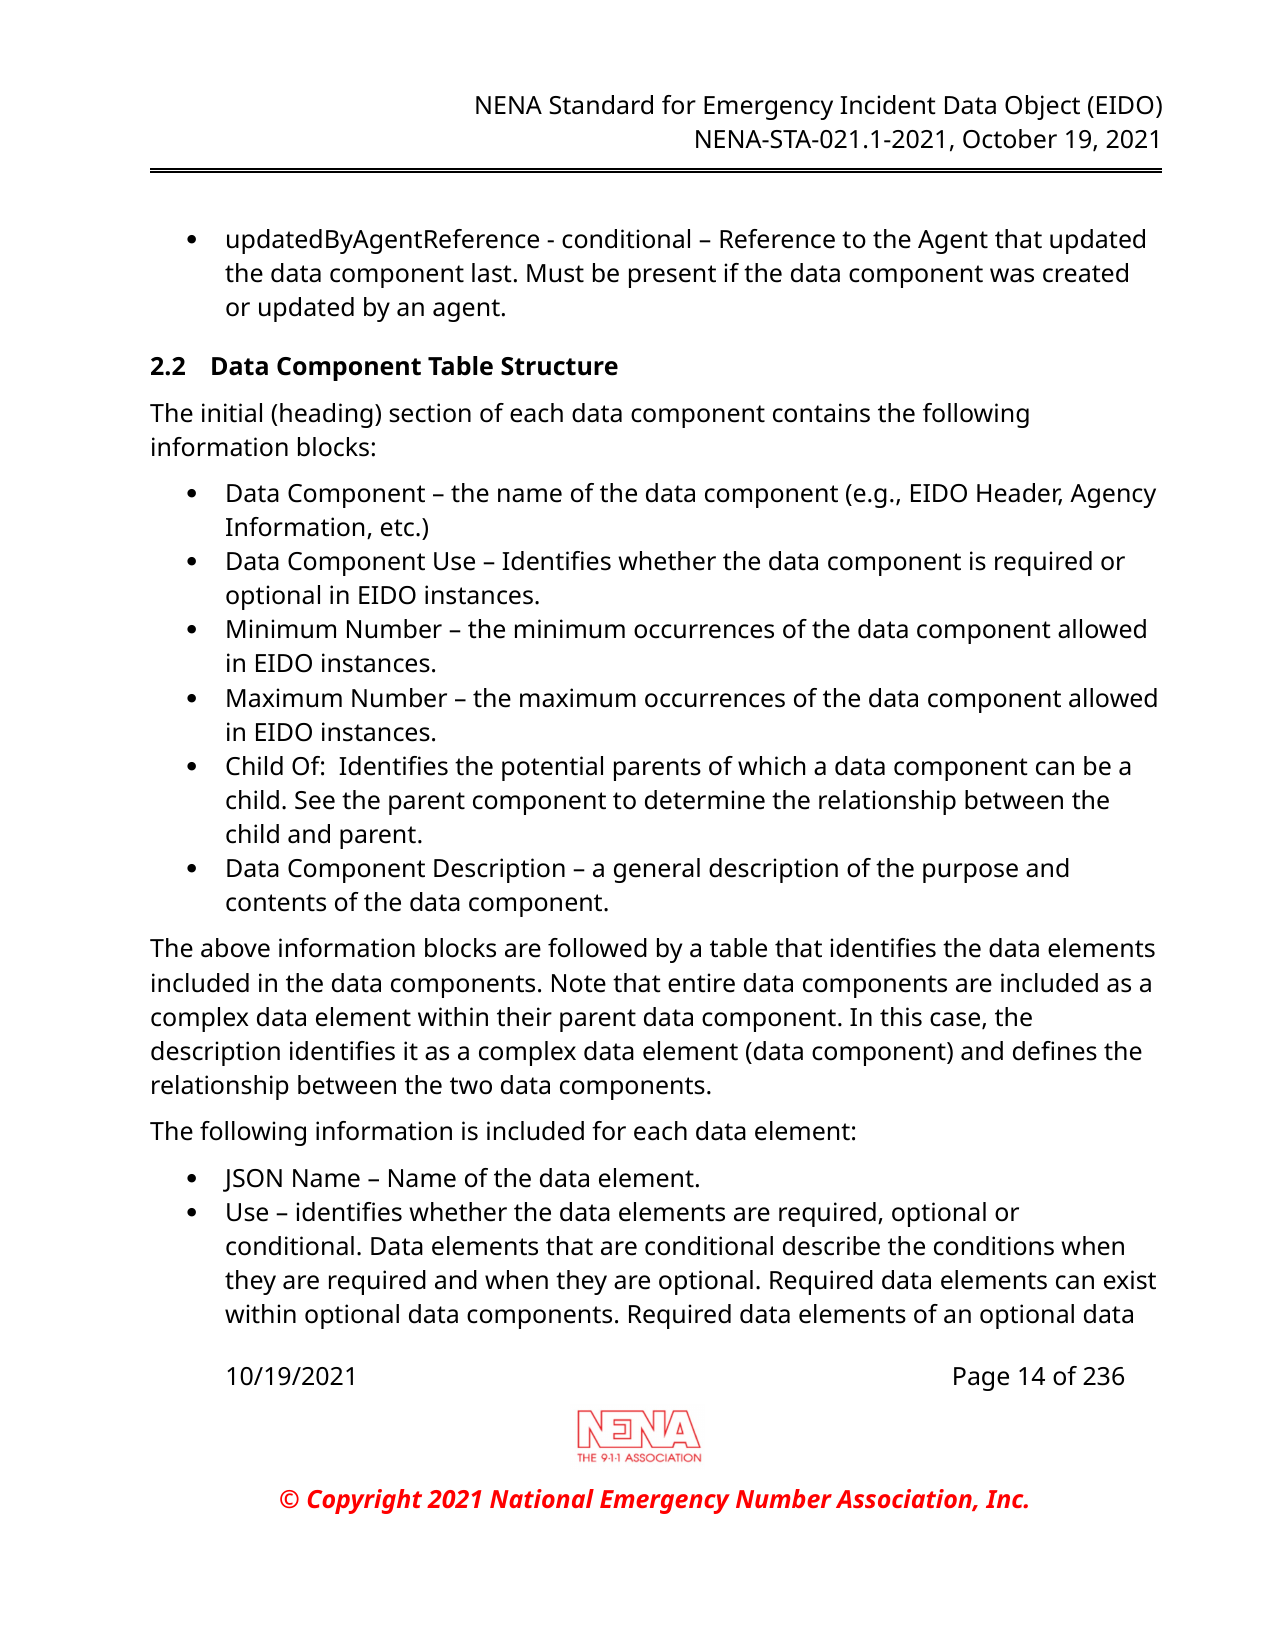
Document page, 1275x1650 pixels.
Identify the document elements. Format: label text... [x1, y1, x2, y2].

list Data Component Use – Identifies whether the data component is required or optional in EIDO instances. [187, 544, 1162, 612]
list updatedByAgentReference - conditional – Reference to the Agent that updated the data component last. Must be present if the data component was created or updated by an agent. [187, 221, 1162, 324]
list Child Of: Identifies the potential parents of which a data component can be a child. See the parent component to determine the relationship between the child and parent. [187, 748, 1162, 851]
text The above information blocks are followed by a table that identifies the data elements included in the data components. Note that entire data components are included as a complex data element within their parent data component. In this case, the description identifies it as a complex data element (data component) and defines the relationship between the two data components. [150, 931, 1162, 1101]
subtitle Data Component Table Structure [150, 349, 1162, 383]
picture [569, 1404, 706, 1470]
list Minimum Number – the minimum occurrences of the data component allowed in EIDO instances. [187, 612, 1162, 680]
list JSON Name – Name of the data element. [187, 1161, 1162, 1194]
list Data Component Description – a general description of the purpose and contents of the data component. [187, 851, 1162, 919]
list Maximum Number – the maximum occurrences of the data component allowed in EIDO instances. [187, 680, 1162, 748]
text The initial (heading) section of each data component contains the following information blocks: [150, 395, 1162, 463]
list Data Component – the name of the data component (e.g., EIDO Header, Agency Information, etc.) [187, 476, 1162, 544]
text The following information is included for each data element: [150, 1114, 1162, 1148]
